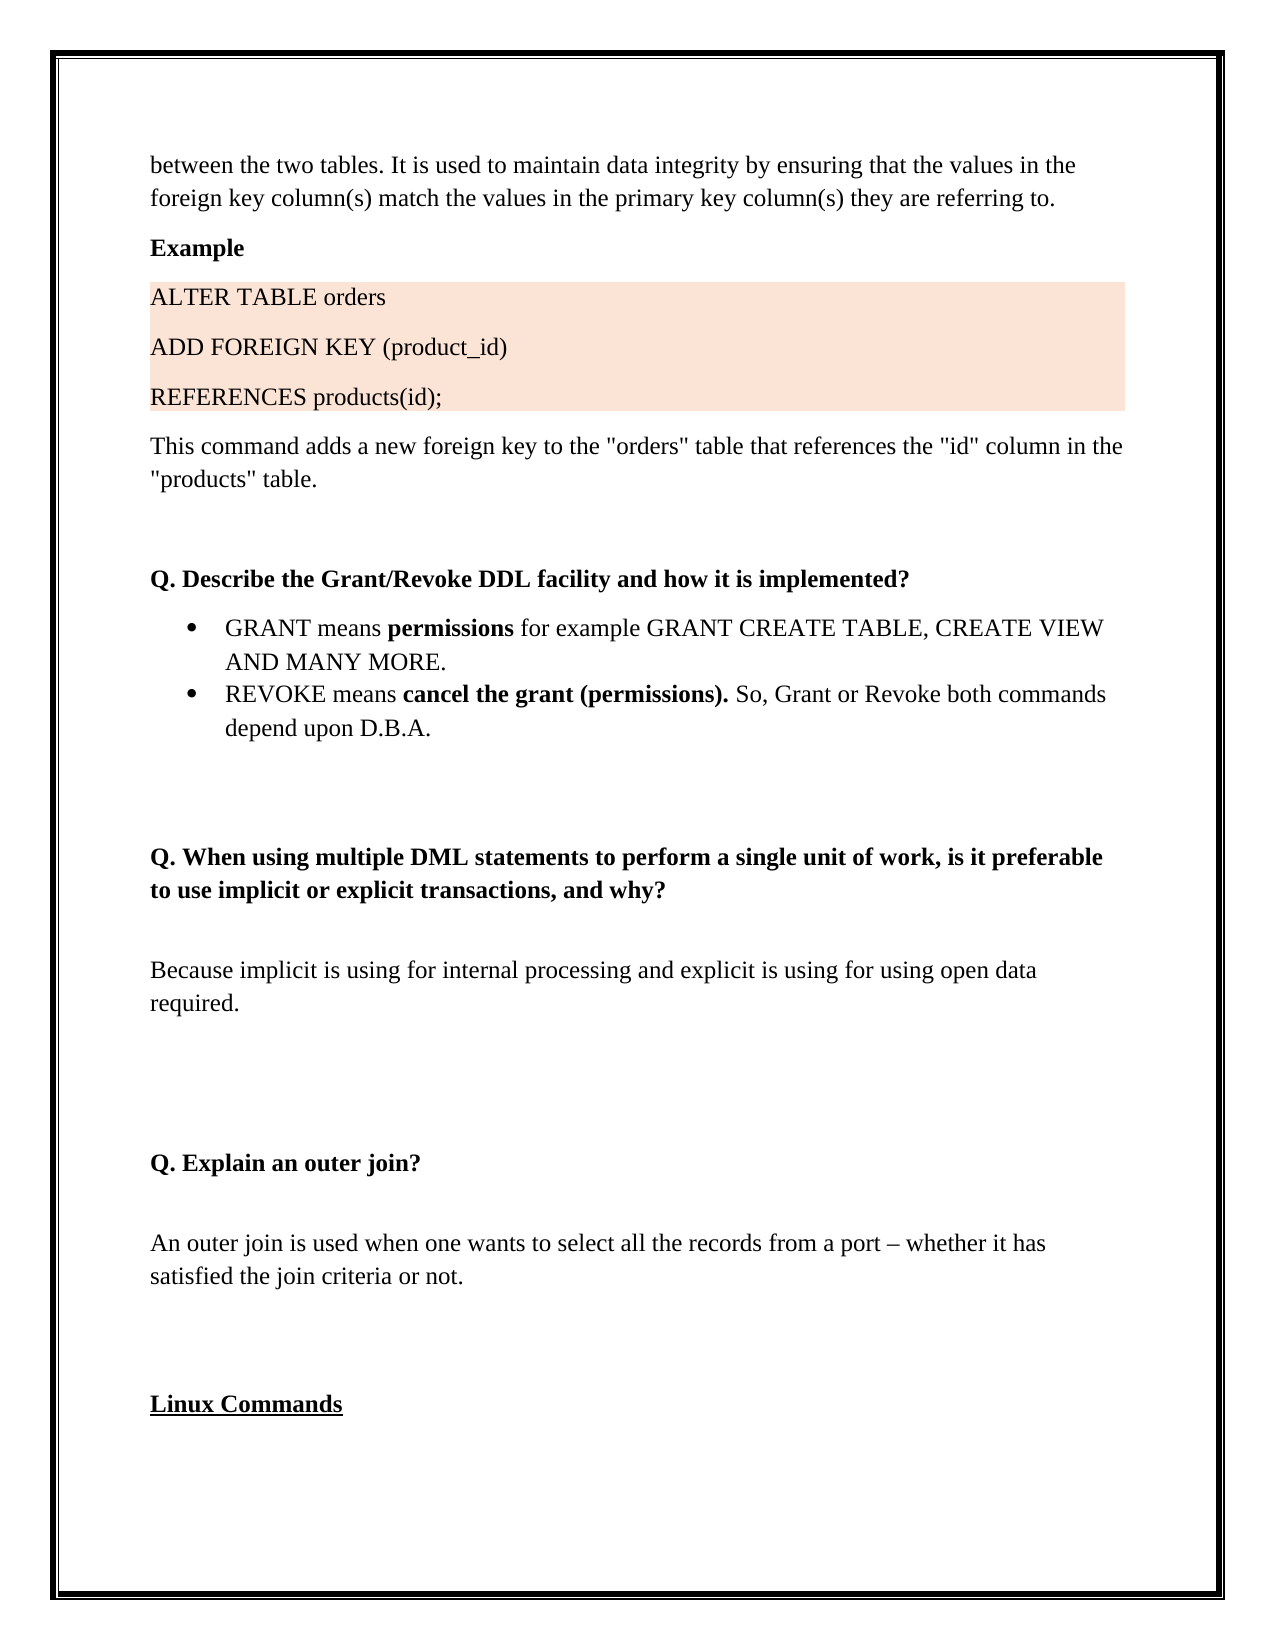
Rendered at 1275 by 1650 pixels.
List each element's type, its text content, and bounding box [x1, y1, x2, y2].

list REVOKE means cancel the grant (permissions). So, Grant or Revoke both commands depend upon D.B.A. [187, 679, 1125, 741]
text ALTER TABLE orders [150, 282, 1125, 311]
text Example [150, 233, 1125, 261]
text Q. Explain an outer join? [150, 1148, 1125, 1177]
text Q. When using multiple DML statements to perform a single unit of work, is it preferable to use implicit or explicit transactions, and why? [150, 842, 1125, 904]
text REFERENCES products(id); [150, 382, 1125, 411]
text An outer join is used when one wants to select all the records from a port – whether it has satisfied the join criteria or not. [150, 1228, 1125, 1289]
text ADD FOREIGN KEY (product_id) [150, 332, 1125, 361]
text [150, 150, 1125, 212]
list GRANT means permissions for example GRANT CREATE TABLE, CREATE VIEW AND MANY MORE. [187, 613, 1125, 675]
text Because implicit is using for internal processing and explicit is using for using open data required. [150, 955, 1125, 1017]
text This command adds a new foreign key to the "orders" table that references the "id" column in the "products" table. [150, 431, 1125, 493]
text Linux Commands [150, 1389, 1125, 1418]
text Q. Describe the Grant/Revoke DDL facility and how it is implemented? [150, 564, 1125, 593]
